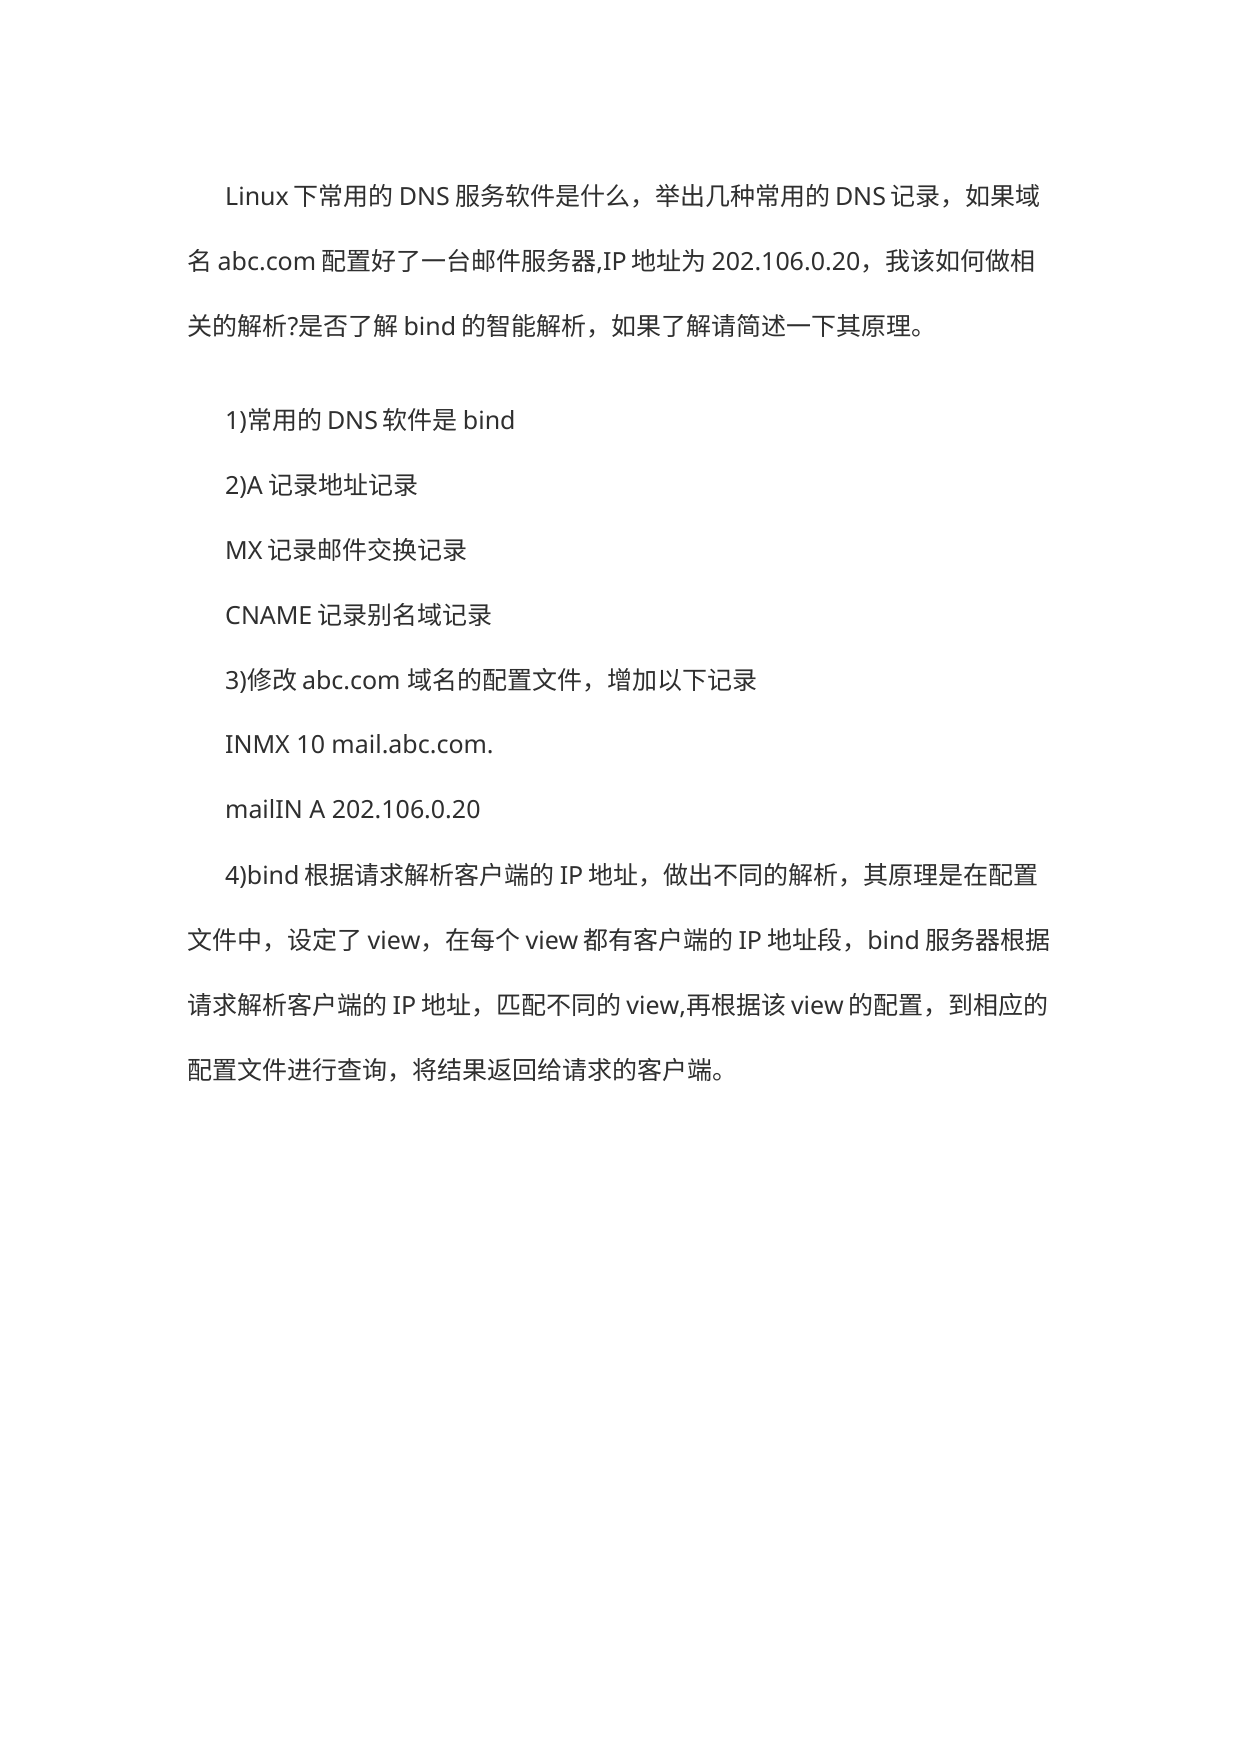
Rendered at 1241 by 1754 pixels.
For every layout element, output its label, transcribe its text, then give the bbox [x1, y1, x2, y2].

text CNAME记录别名域记录 [187, 581, 1053, 646]
text 1)常用的DNS软件是bind [187, 386, 1053, 451]
text 4)bind根据请求解析客户端的IP地址，做出不同的解析，其原理是在配置文件中，设定了view，在每个view都有客户端的IP地址段，bind服务器根据请求解析客户端的IP地址，匹配不同的view,再根据该view的配置，到相应的配置文件进行查询，将结果返回给请求的客户端。 [187, 841, 1053, 1101]
text MX记录邮件交换记录 [187, 516, 1053, 581]
text INMX 10 mail.abc.com. [187, 711, 1053, 776]
text 2)A记录地址记录 [187, 451, 1053, 516]
text Linux下常用的DNS服务软件是什么，举出几种常用的DNS记录，如果域名abc.com配置好了一台邮件服务器,IP地址为202.106.0.20，我该如何做相关的解析?是否了解bind的智能解析，如果了解请简述一下其原理。 [187, 162, 1053, 357]
text 3)修改abc.com 域名的配置文件，增加以下记录 [187, 646, 1053, 711]
text mailIN A 202.106.0.20 [187, 776, 1053, 841]
